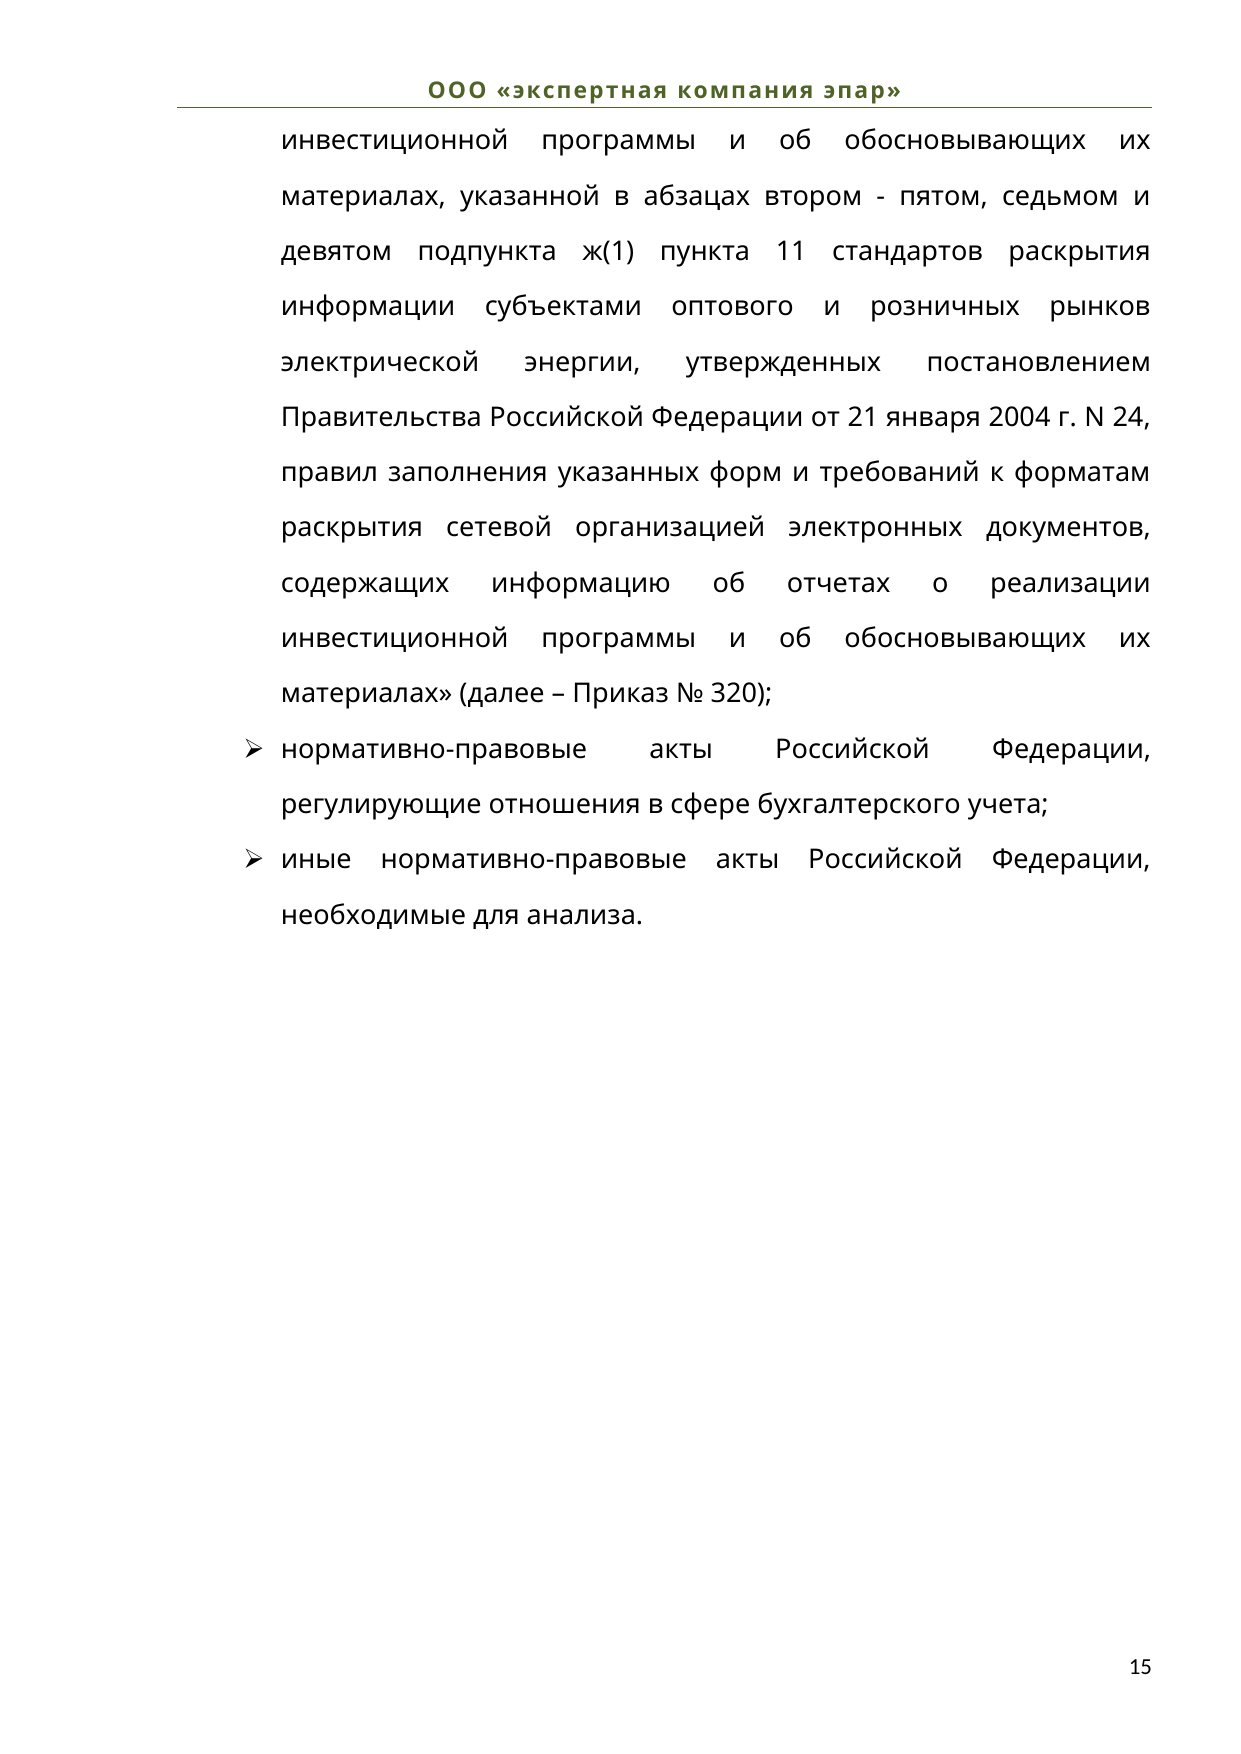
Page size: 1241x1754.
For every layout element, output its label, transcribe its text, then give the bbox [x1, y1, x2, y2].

list нормативно-правовые акты Российской Федерации, регулирующие отношения в сфере бухгалтерского учета; [243, 729, 1152, 821]
list иные нормативно-правовые акты Российской Федерации, необходимые для анализа. [243, 840, 1152, 932]
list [243, 121, 1152, 711]
